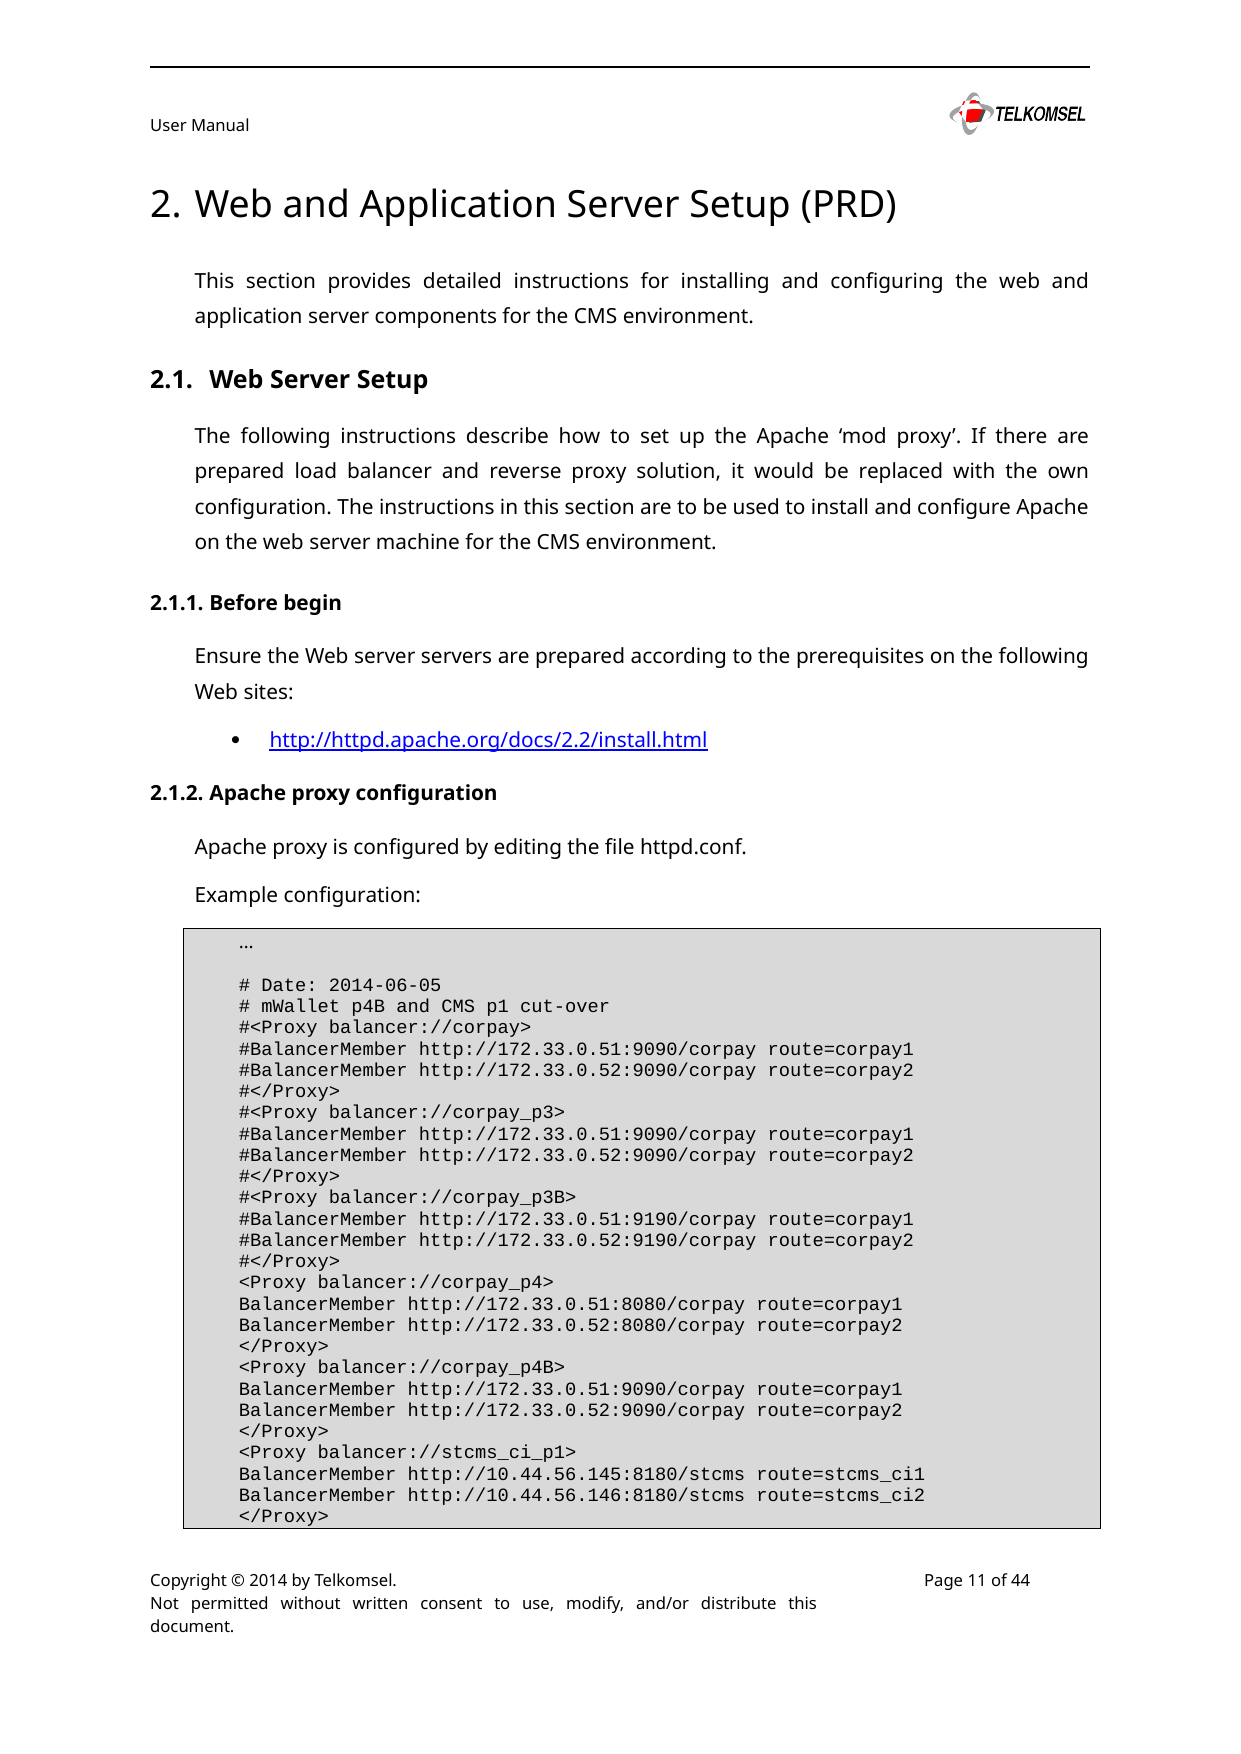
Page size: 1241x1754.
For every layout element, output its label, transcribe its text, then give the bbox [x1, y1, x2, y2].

text Apache proxy is configured by editing the file httpd.conf. [194, 832, 1090, 860]
text The following instructions describe how to set up the Apache ‘mod proxy’. If there are prepared load balancer and reverse proxy solution, it would be replaced with the own configuration. The instructions in this section are to be used to install and configure Apache on the web server machine for the CMS environment. [194, 421, 1090, 556]
subtitle Apache proxy configuration [150, 778, 1090, 807]
text Example configuration: [194, 880, 1090, 908]
subtitle Before begin [150, 588, 1090, 616]
text This section provides detailed instructions for installing and configuring the web and application server components for the CMS environment. [194, 266, 1090, 330]
picture [946, 88, 1088, 136]
subtitle Web and Application Server Setup (PRD) [150, 177, 1090, 228]
list http://httpd.apache.org/docs/2.2/install.html [232, 725, 1090, 753]
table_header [184, 929, 1100, 1528]
text Ensure the Web server servers are prepared according to the prerequisites on the following Web sites: [194, 641, 1090, 705]
subtitle Web Server Setup [150, 362, 1090, 396]
